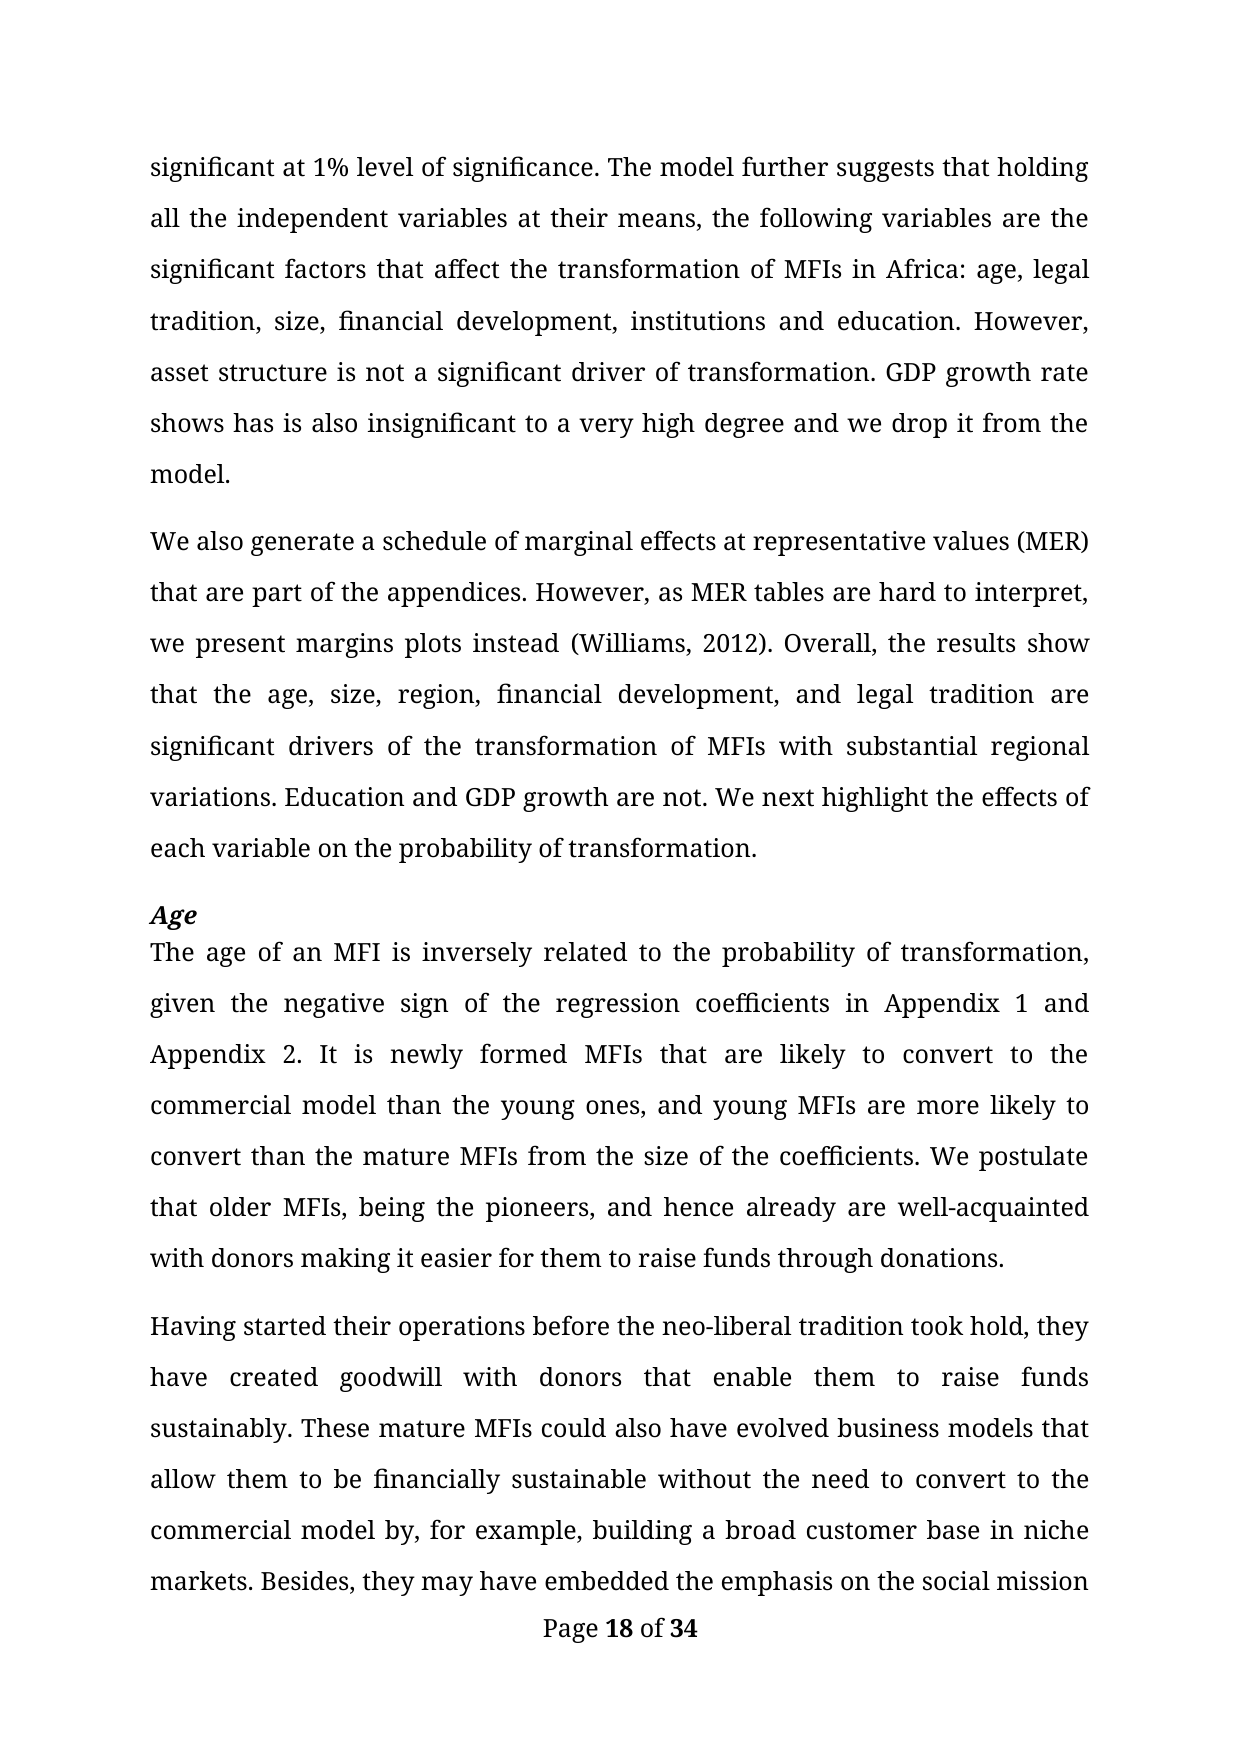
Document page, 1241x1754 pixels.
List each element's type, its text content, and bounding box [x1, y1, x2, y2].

subtitle Age [150, 898, 1090, 932]
text We also generate a schedule of marginal effects at representative values (MER) that are part of the appendices. However, as MER tables are hard to interpret, we present margins plots instead (Williams, 2012). Overall, the results show that the age, size, region, financial development, and legal tradition are significant drivers of the transformation of MFIs with substantial regional variations. Education and GDP growth are not. We next highlight the effects of each variable on the probability of transformation. [150, 524, 1090, 864]
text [150, 150, 1090, 490]
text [150, 1309, 1090, 1598]
text The age of an MFI is inversely related to the probability of transformation, given the negative sign of the regression coefficients in Appendix 1 and Appendix 2. It is newly formed MFIs that are likely to convert to the commercial model than the young ones, and young MFIs are more likely to convert than the mature MFIs from the size of the coefficients. We postulate that older MFIs, being the pioneers, and hence already are well-acquainted with donors making it easier for them to raise funds through donations. [150, 935, 1090, 1275]
